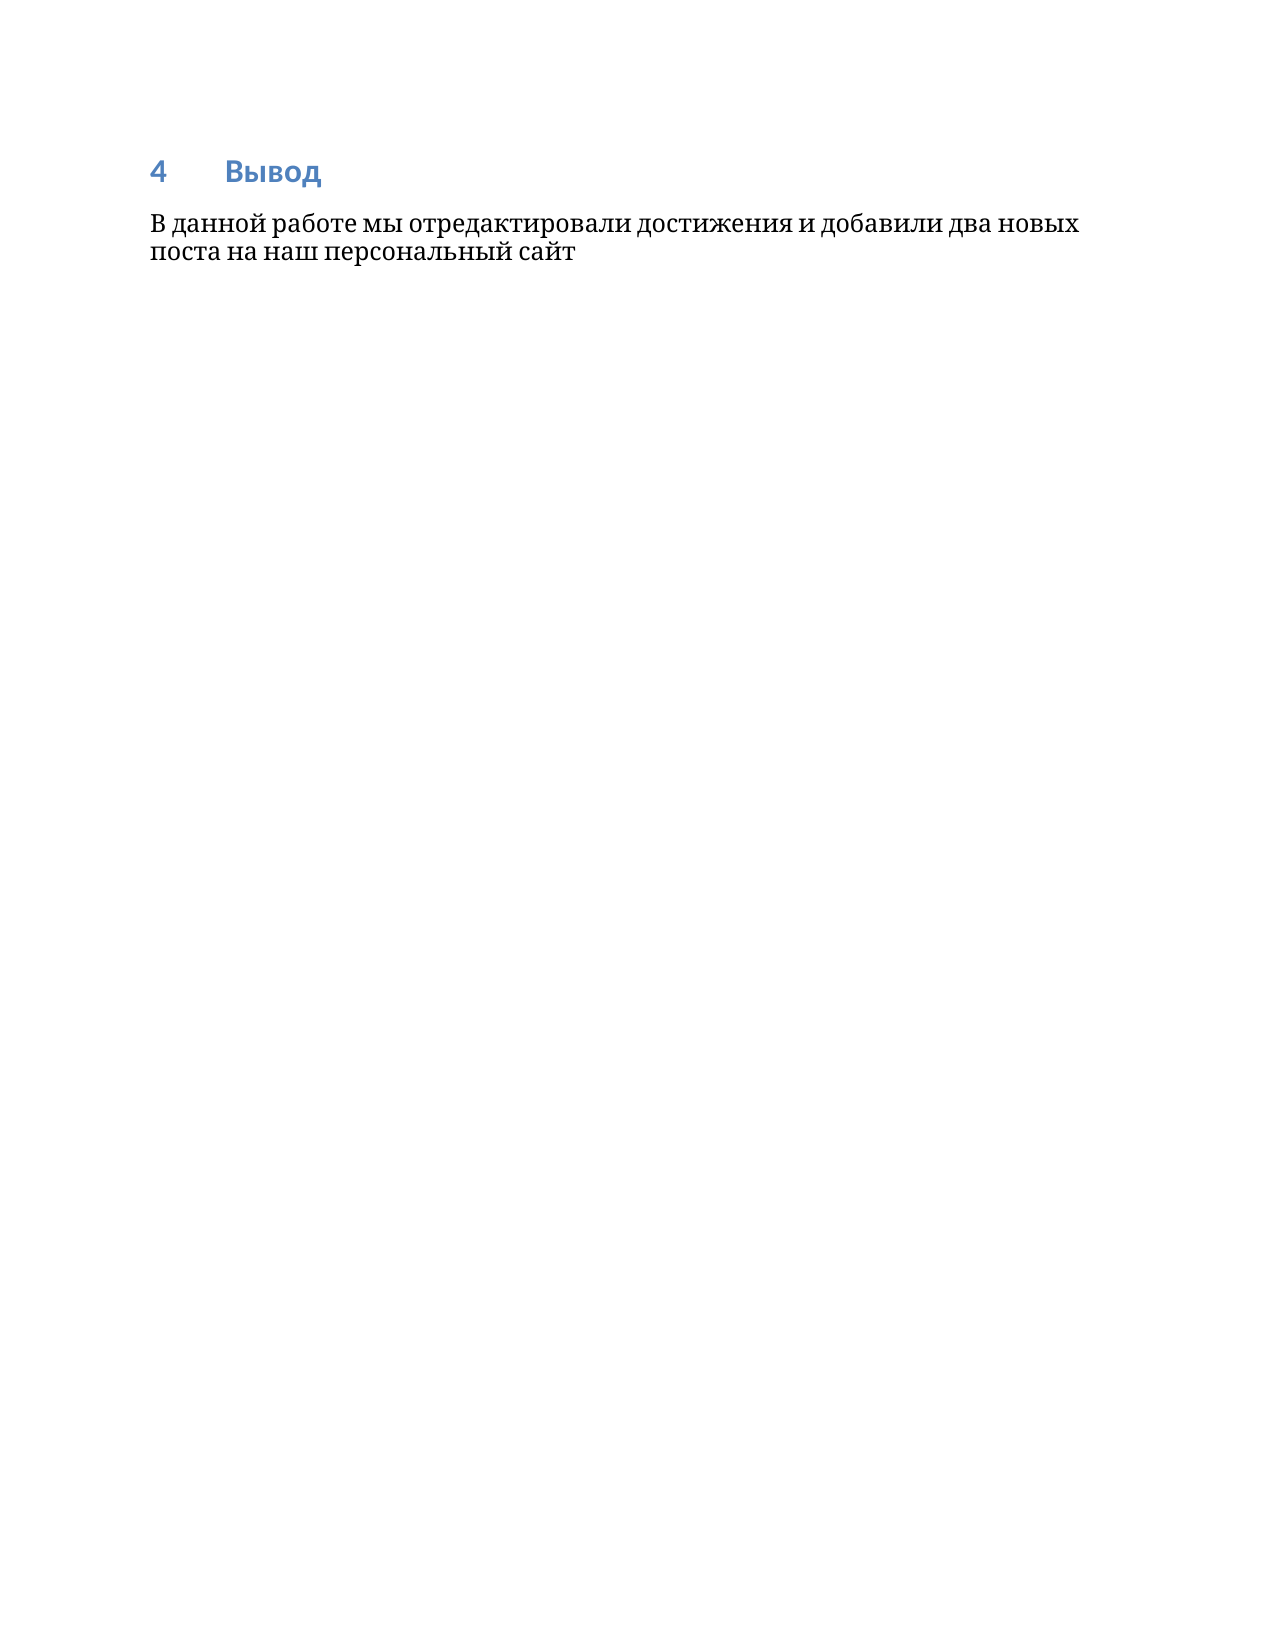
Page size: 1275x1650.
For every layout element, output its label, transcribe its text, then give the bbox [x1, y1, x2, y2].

subtitle 4 Вывод [150, 150, 1125, 191]
text В данной работе мы отредактировали достижения и добавили два новых поста на наш персональный сайт [150, 209, 1125, 267]
